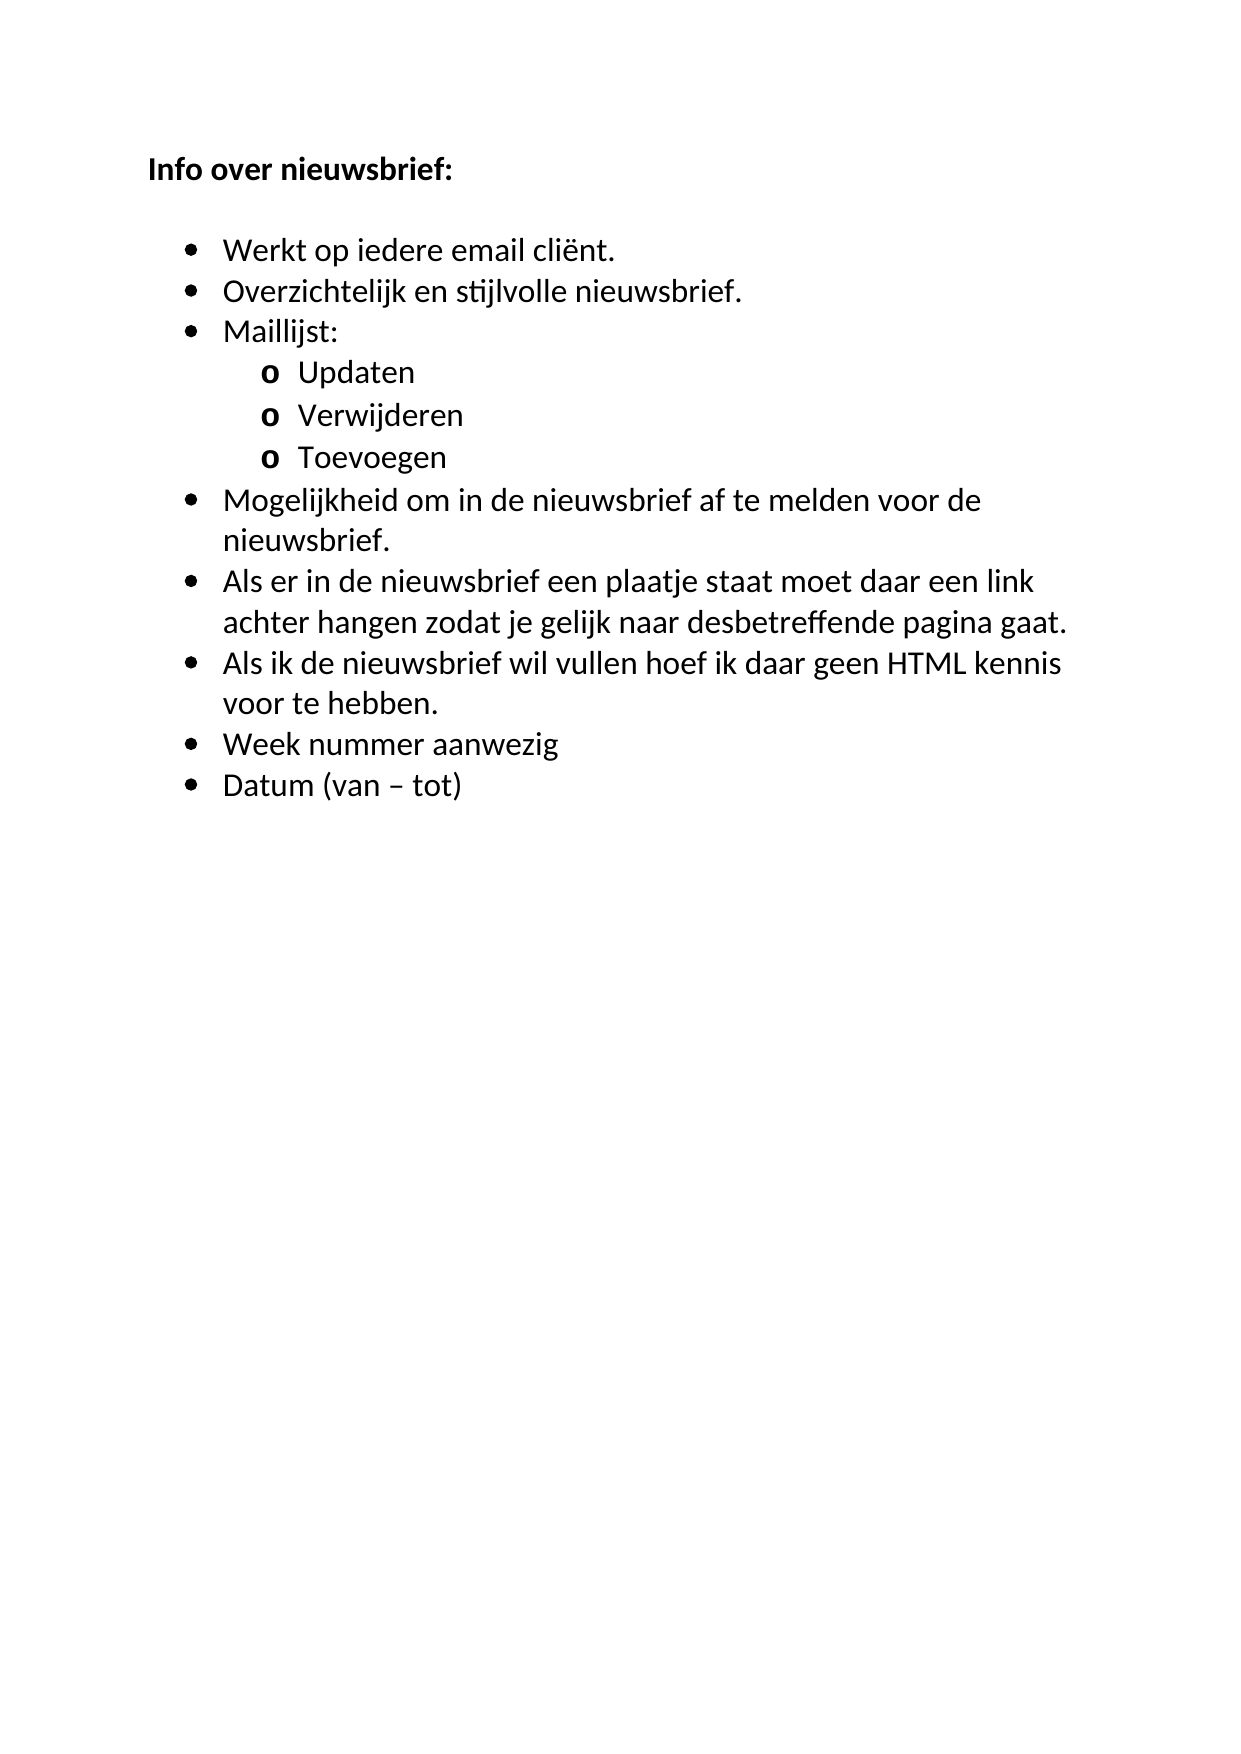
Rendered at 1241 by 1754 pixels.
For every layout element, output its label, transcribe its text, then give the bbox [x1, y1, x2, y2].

list Updaten [260, 351, 1093, 394]
list Werkt op iedere email cliënt. [185, 229, 1093, 270]
list Mogelijkheid om in de nieuwsbrief af te melden voor de nieuwsbrief. [185, 479, 1093, 560]
list Als ik de nieuwsbrief wil vullen hoef ik daar geen HTML kennis voor te hebben. [185, 642, 1093, 723]
list Week nummer aanwezig [185, 723, 1093, 764]
list Datum (van – tot) [185, 764, 1093, 804]
text Info over nieuwsbrief: [148, 148, 1093, 188]
list Als er in de nieuwsbrief een plaatje staat moet daar een link achter hangen zodat je gelijk naar desbetreffende pagina gaat. [185, 560, 1093, 642]
list Overzichtelijk en stijlvolle nieuwsbrief. [185, 270, 1093, 311]
list Verwijderen [260, 394, 1093, 436]
list Toevoegen [260, 436, 1093, 479]
list Maillijst: [185, 311, 1093, 351]
